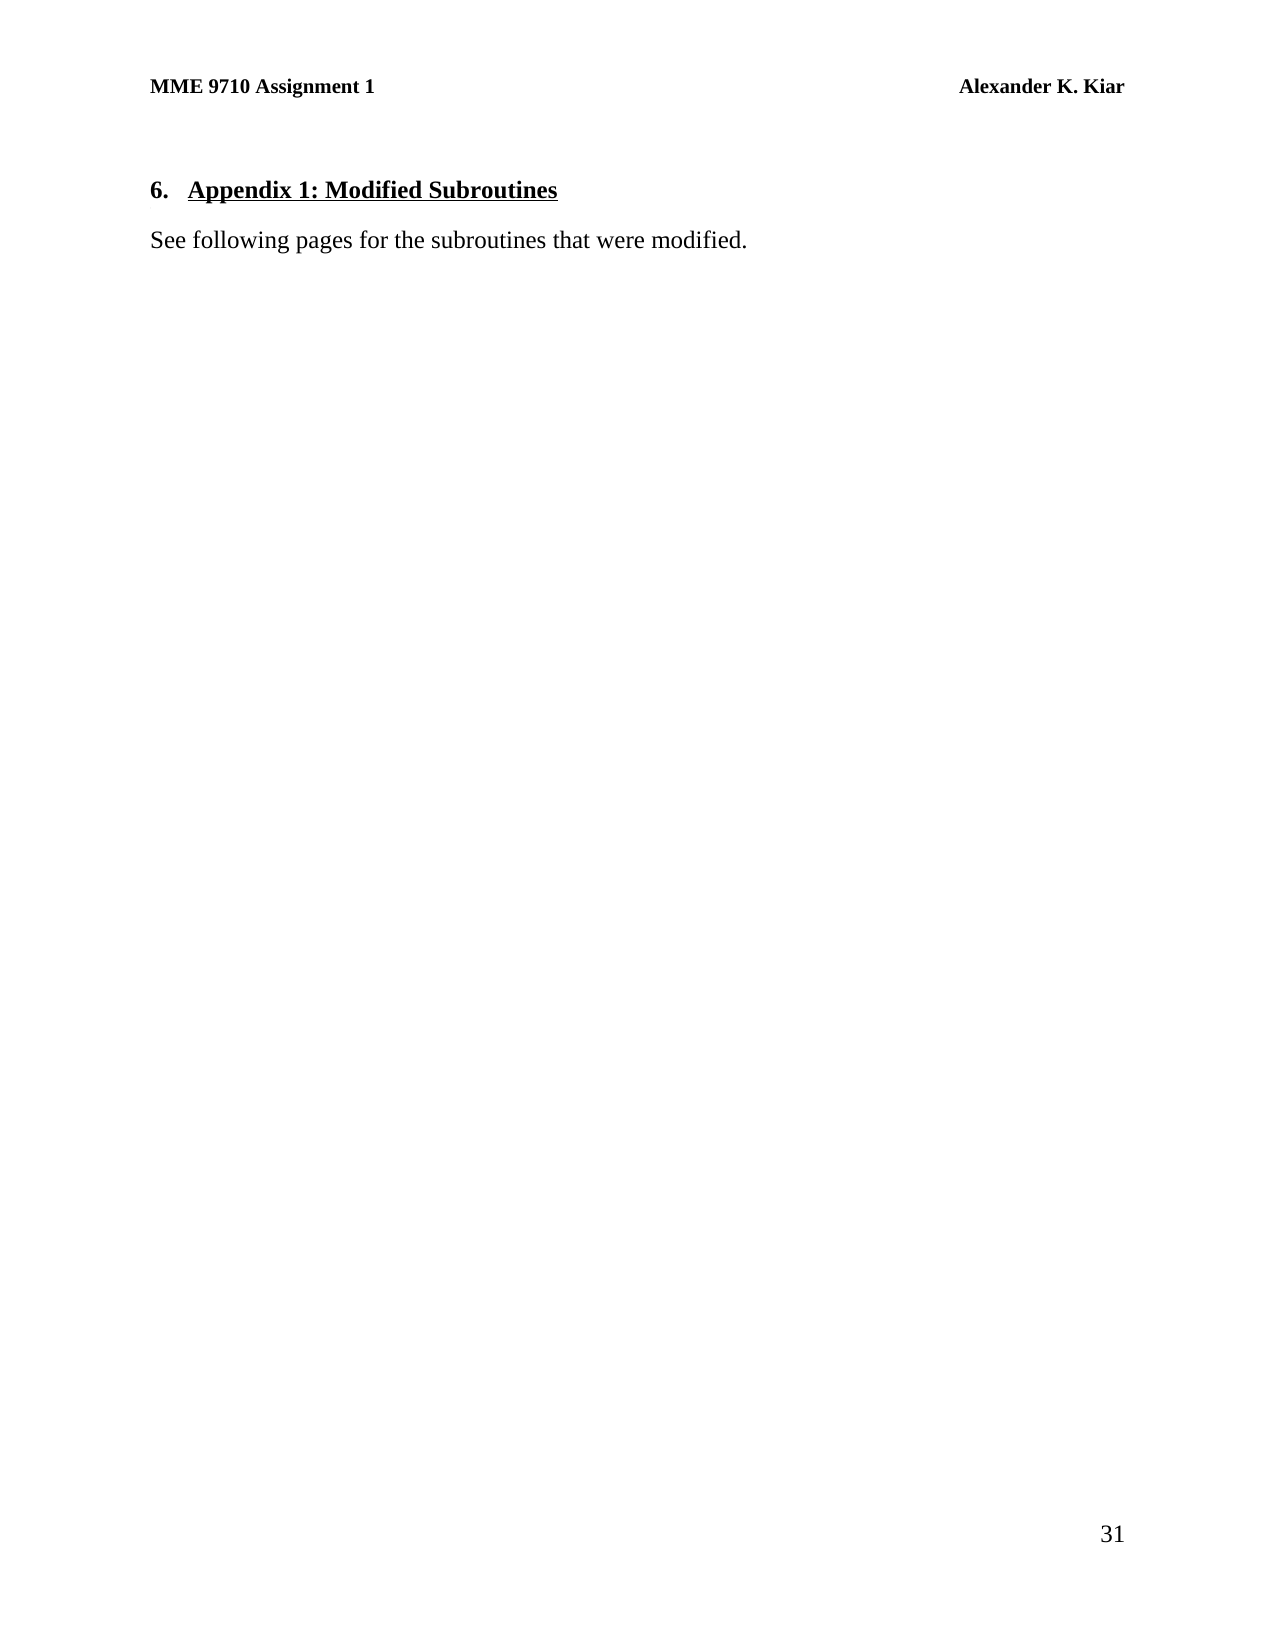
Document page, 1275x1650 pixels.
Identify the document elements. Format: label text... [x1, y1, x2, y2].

text See following pages for the subroutines that were modified. [150, 225, 1125, 254]
subtitle Appendix 1: Modified Subroutines [150, 175, 1125, 204]
